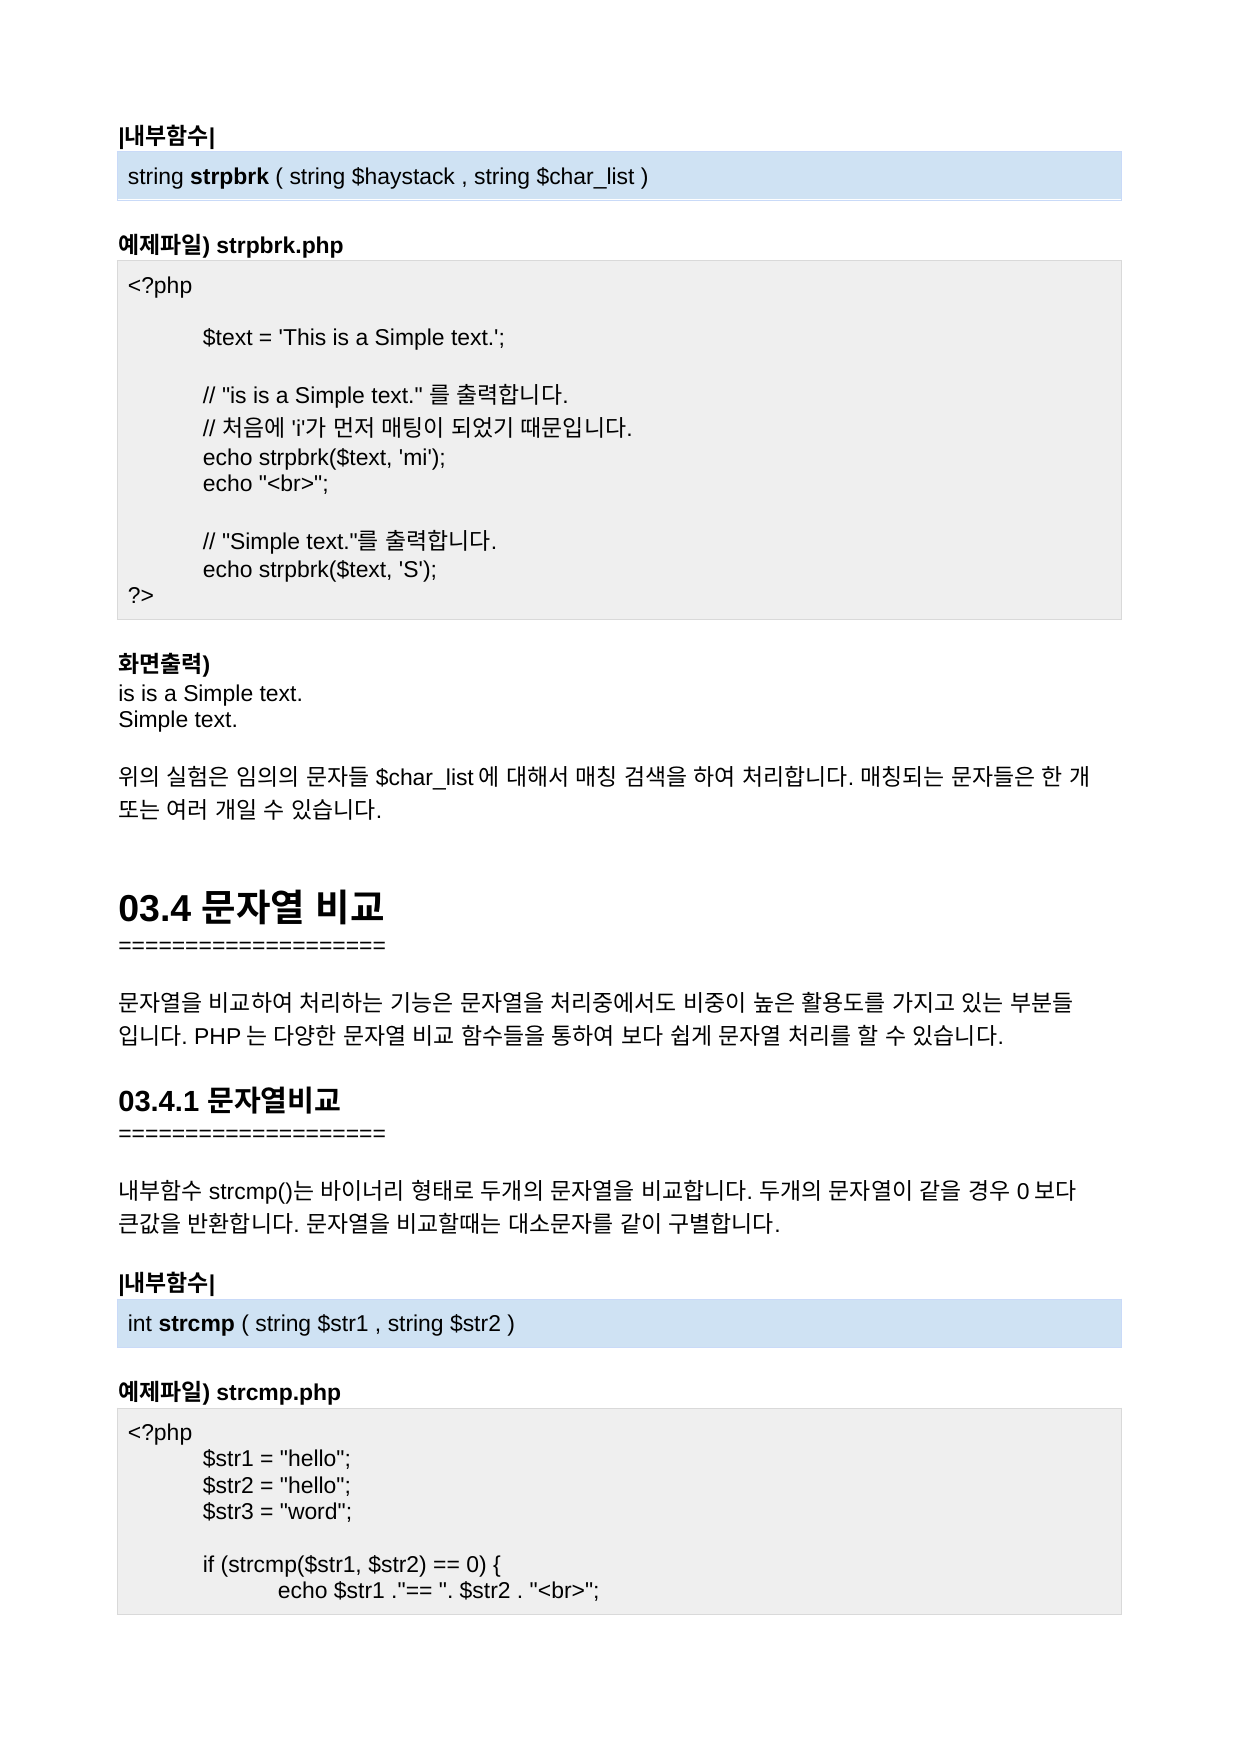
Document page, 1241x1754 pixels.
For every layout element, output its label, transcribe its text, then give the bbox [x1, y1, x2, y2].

text 위의 실험은 임의의 문자들 $char_list에 대해서 매칭 검색을 하여 처리합니다. 매칭되는 문자들은 한 개 또는 여러 개일 수 있습니다. [118, 758, 1122, 825]
text |내부함수| [118, 118, 1122, 151]
text ==================== [118, 1120, 1122, 1146]
text Simple text. [118, 706, 1122, 732]
text 문자열을 비교하여 처리하는 기능은 문자열을 처리중에서도 비중이 높은 활용도를 가지고 있는 부분들 입니다. PHP는 다양한 문자열 비교 함수들을 통하여 보다 쉽게 문자열 처리를 할 수 있습니다. [118, 985, 1122, 1051]
text 03.4 문자열 비교 [118, 878, 1122, 932]
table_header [118, 1409, 1121, 1614]
table_header int strcmp ( string $str1 , string $str2 ) [118, 1300, 1121, 1347]
text |내부함수| [118, 1265, 1122, 1298]
text 내부함수 strcmp()는 바이너리 형태로 두개의 문자열을 비교합니다. 두개의 문자열이 같을 경우 0보다 큰값을 반환합니다. 문자열을 비교할때는 대소문자를 같이 구별합니다. [118, 1172, 1122, 1239]
text is is a Simple text. [118, 679, 1122, 706]
table_header string strpbrk ( string $haystack , string $char_list ) [118, 152, 1121, 199]
text ==================== [118, 932, 1122, 958]
table_header <?php $text = 'This is a Simple text.'; // "is is a Simple text." 를 출력합니다. // 처음에 'i'가 먼저 매팅이 되었기 때문입니다. echo strpbrk($text, 'mi'); echo "<br>"; // "Simple text."를 출력합니다. echo strpbrk($text, 'S'); ?> [118, 261, 1121, 619]
text 예제파일) strcmp.php [118, 1374, 1122, 1407]
text 03.4.1 문자열비교 [118, 1077, 1122, 1120]
text 화면출력) [118, 646, 1122, 679]
text 예제파일) strpbrk.php [118, 227, 1122, 260]
